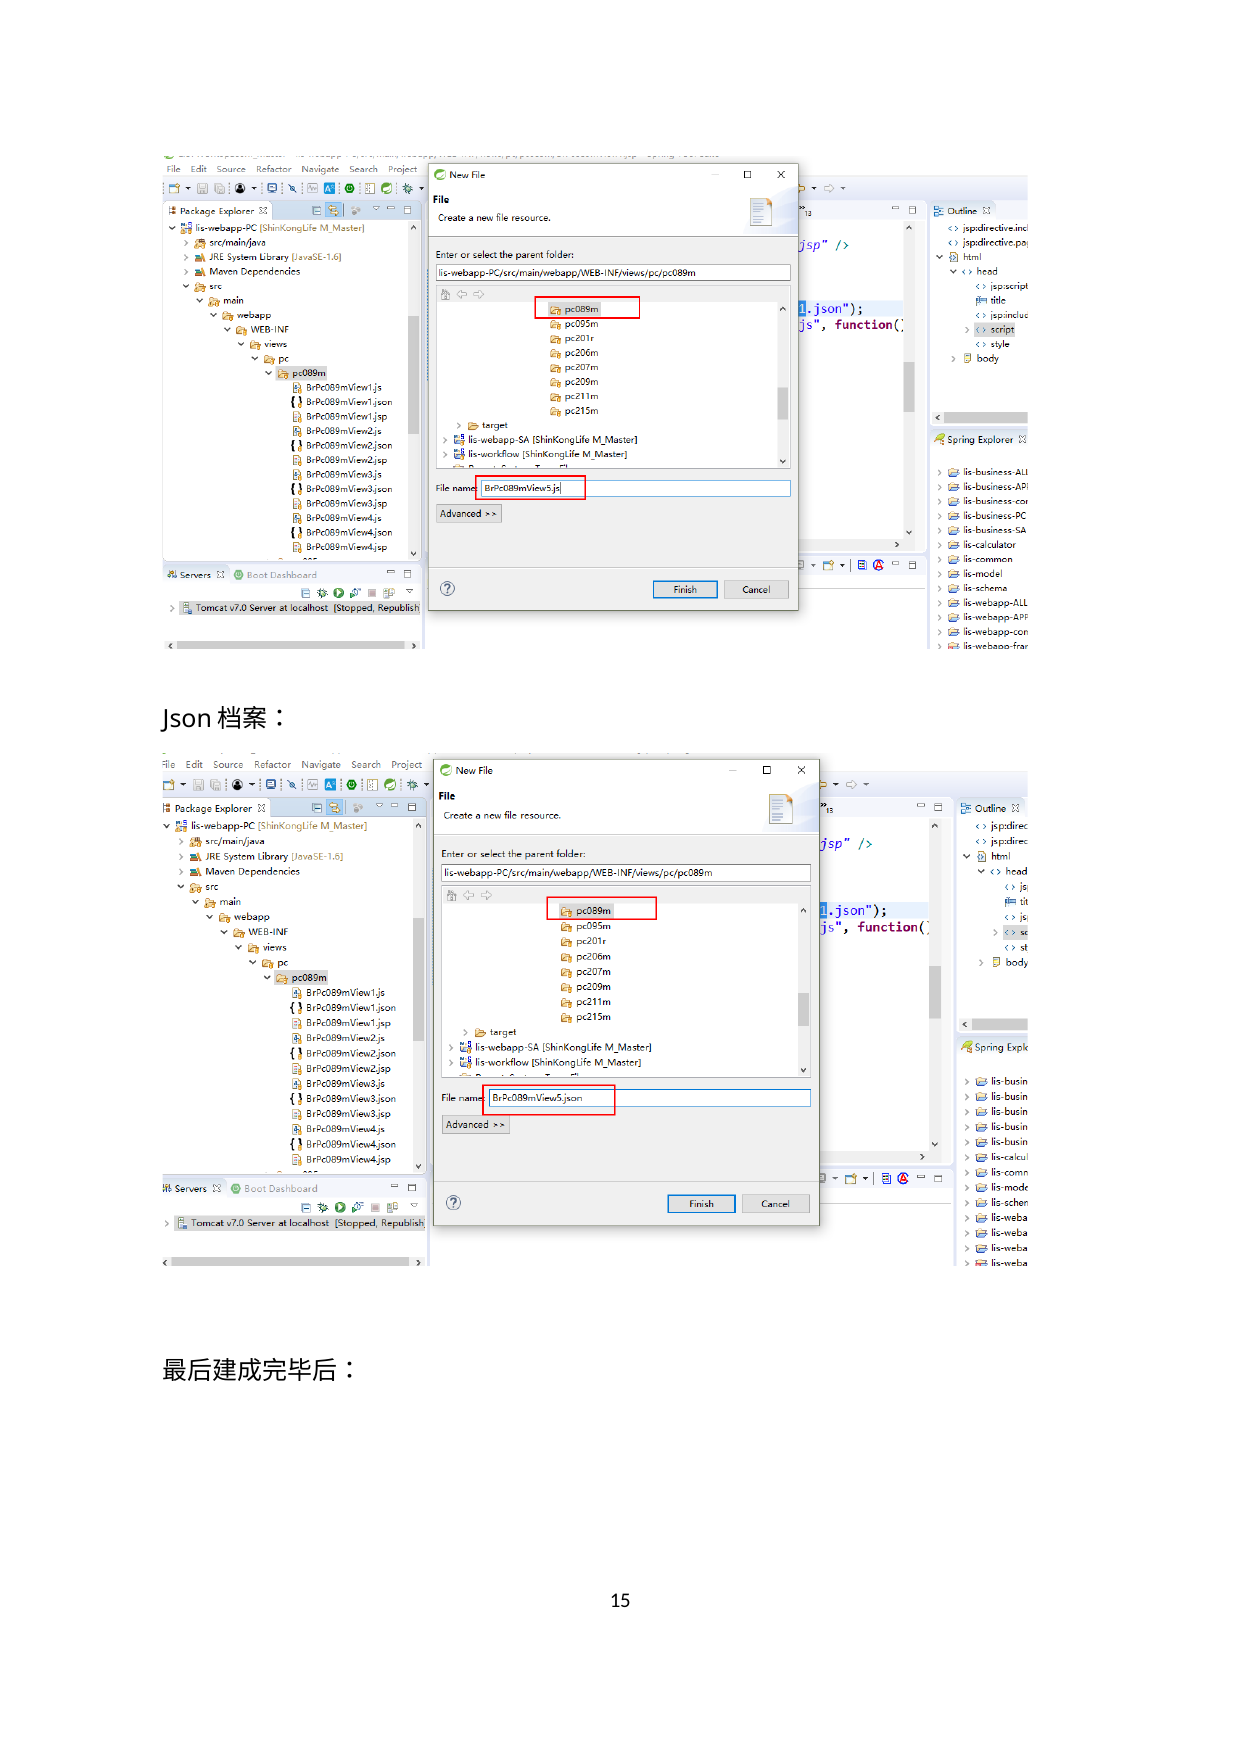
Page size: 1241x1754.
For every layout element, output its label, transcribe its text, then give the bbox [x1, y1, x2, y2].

picture [162, 156, 1028, 649]
text Json档案： [112, 698, 1128, 736]
picture [162, 753, 1028, 1266]
text 最后建成完毕后： [112, 1350, 1128, 1388]
